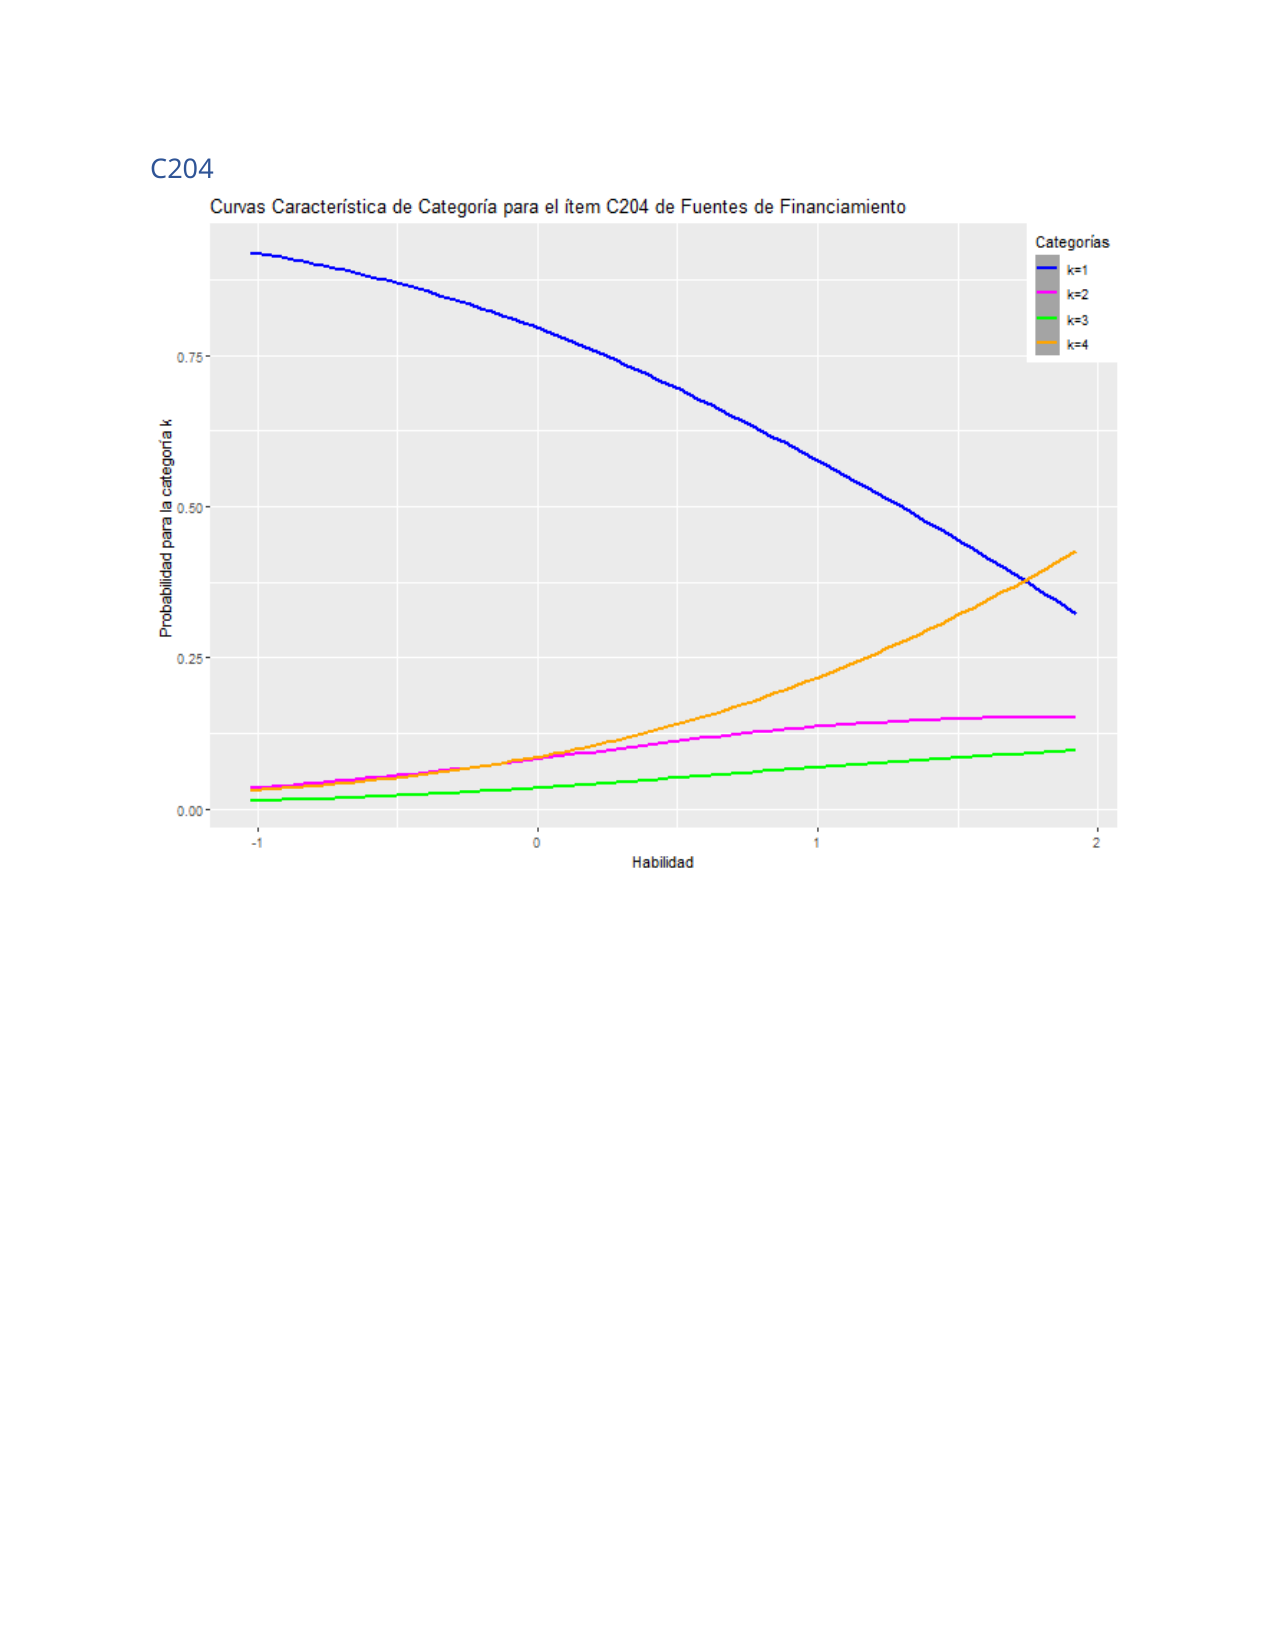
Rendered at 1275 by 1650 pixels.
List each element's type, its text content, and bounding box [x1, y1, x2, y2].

picture [150, 189, 1125, 878]
subtitle C204 [150, 150, 1125, 187]
